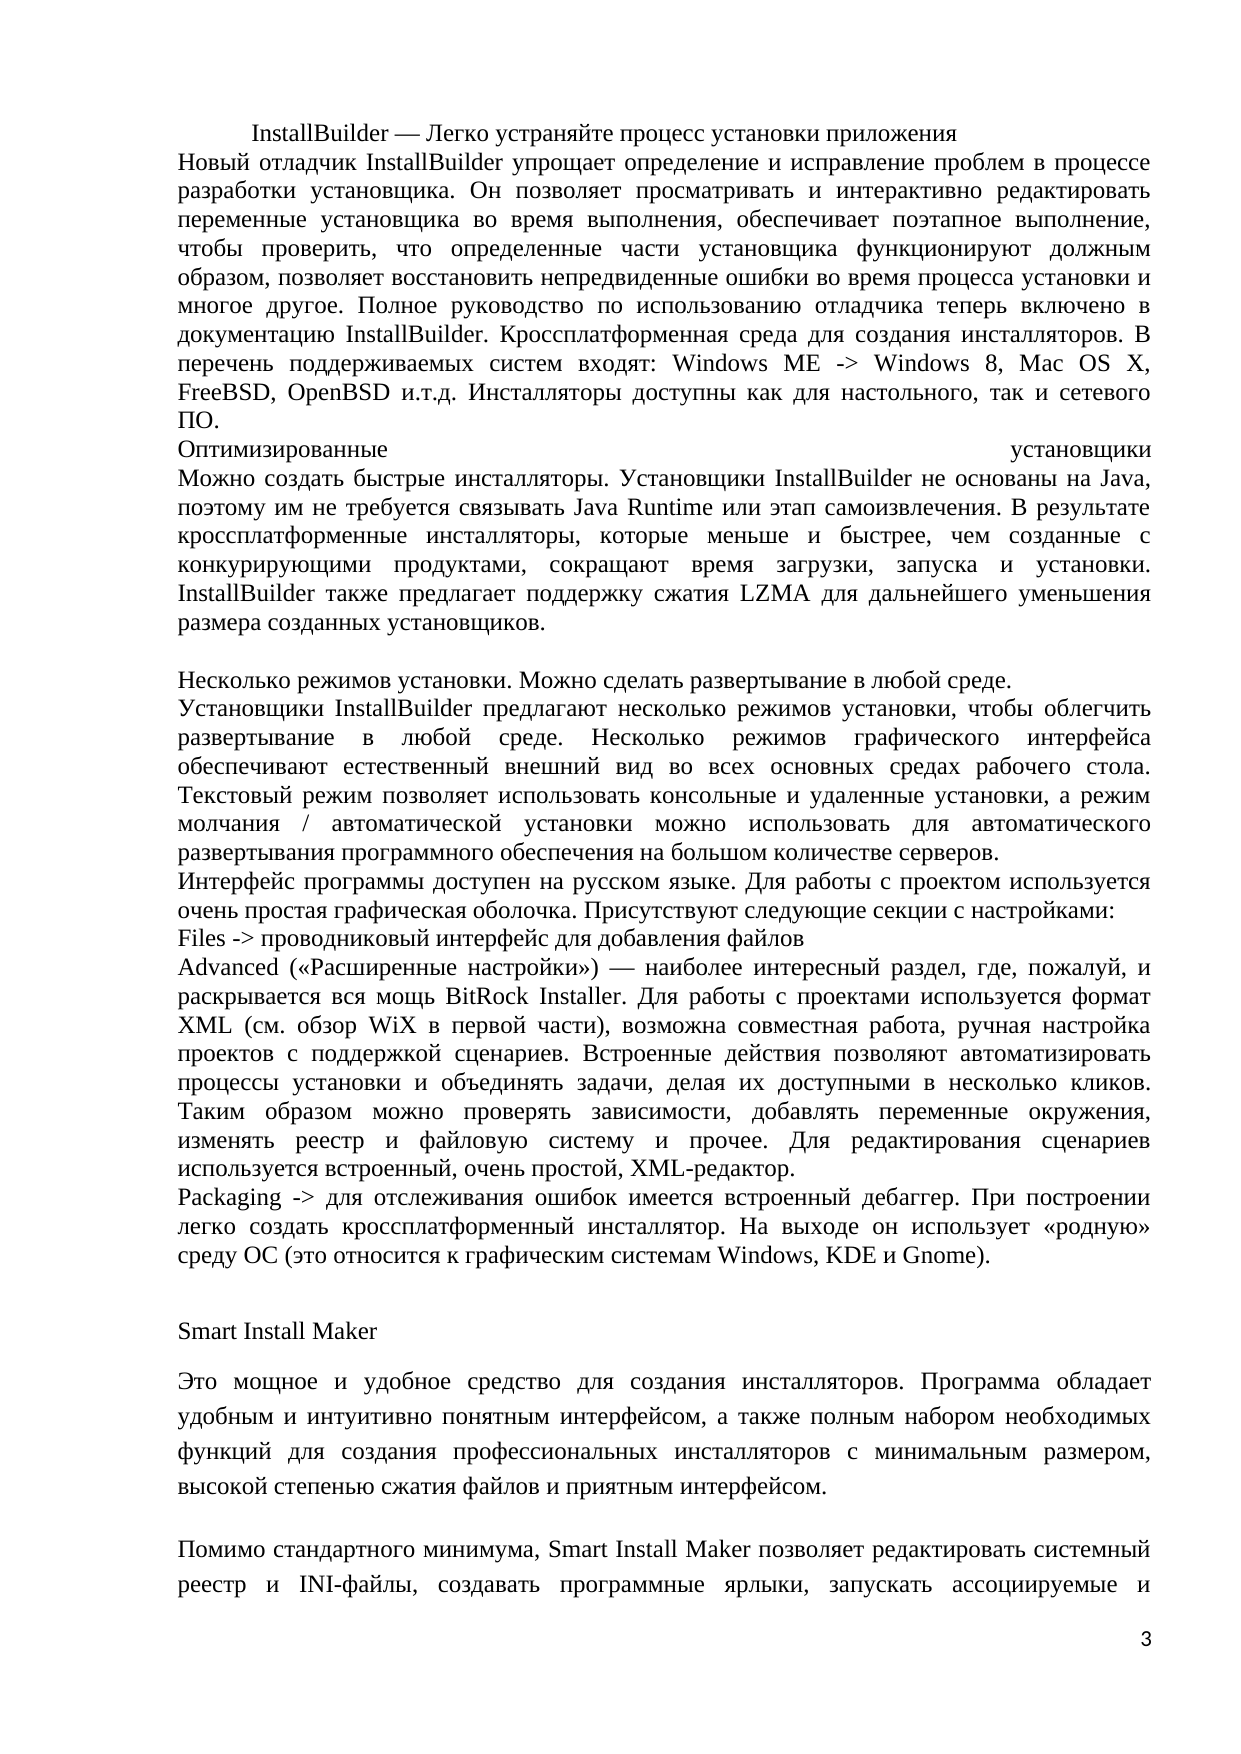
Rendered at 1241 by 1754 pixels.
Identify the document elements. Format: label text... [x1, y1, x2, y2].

text Files -> проводниковый интерфейс для добавления файлов [177, 923, 1152, 952]
text Packaging -> для отслеживания ошибок имеется встроенный дебаггер. При построении легко создать кроссплатформенный инсталлятор. На выходе он использует «родную» среду ОС (это относится к графическим системам Windows, KDE и Gnome). [177, 1182, 1152, 1268]
text Новый отладчик InstallBuilder упрощает определение и исправление проблем в процессе разработки установщика. Он позволяет просматривать и интерактивно редактировать переменные установщика во время выполнения, обеспечивает поэтапное выполнение, чтобы проверить, что определенные части установщика функционируют должным образом, позволяет восстановить непредвиденные ошибки во время процесса установки и многое другое. Полное руководство по использованию отладчика теперь включено в документацию InstallBuilder. Кроссплатформенная среда для создания инсталляторов. В перечень поддерживаемых систем входят: Windows ME -> Windows 8, Mac OS X, FreeBSD, OpenBSD и.т.д. Инсталляторы доступны как для настольного, так и сетевого ПО. Оптимизированные установщики Можно создать быстрые инсталляторы. Установщики InstallBuilder не основаны на Java, поэтому им не требуется связывать Java Runtime или этап самоизвлечения. В результате кроссплатформенные инсталляторы, которые меньше и быстрее, чем созданные с конкурирующими продуктами, сокращают время загрузки, запуска и установки. InstallBuilder также предлагает поддержку сжатия LZMA для дальнейшего уменьшения размера созданных установщиков. [177, 147, 1152, 636]
text Установщики InstallBuilder предлагают несколько режимов установки, чтобы облегчить развертывание в любой среде. Несколько режимов графического интерфейса обеспечивают естественный внешний вид во всех основных средах рабочего стола. Текстовый режим позволяет использовать консольные и удаленные установки, а режим молчания / автоматической установки можно использовать для автоматического развертывания программного обеспечения на большом количестве серверов. [177, 693, 1152, 866]
text Несколько режимов установки. Можно сделать развертывание в любой среде. [177, 665, 1152, 693]
text Advanced («Расширенные настройки») — наиболее интересный раздел, где, пожалуй, и раскрывается вся мощь BitRock Installer. Для работы с проектами используется формат XML (см. обзор WiX в первой части), возможна совместная работа, ручная настройка проектов с поддержкой сценариев. Встроенные действия позволяют автоматизировать процессы установки и объединять задачи, делая их доступными в несколько кликов. Таким образом можно проверять зависимости, добавлять переменные окружения, изменять реестр и файловую систему и прочее. Для редактирования сценариев используется встроенный, очень простой, XML-редактор. [177, 952, 1152, 1182]
subtitle Smart Install Maker [177, 1316, 1152, 1345]
text Это мощное и удобное средство для создания инсталляторов. Программа обладает удобным и интуитивно понятным интерфейсом, а также полным набором необходимых функций для создания профессиональных инсталляторов с минимальным размером, высокой степенью сжатия файлов и приятным интерфейсом. [177, 1360, 1152, 1500]
text Интерфейс программы доступен на русском языке. Для работы с проектом используется очень простая графическая оболочка. Присутствуют следующие секции с настройками: [177, 866, 1152, 923]
text InstallBuilder — Легко устраняйте процесс установки приложения [177, 118, 1152, 147]
